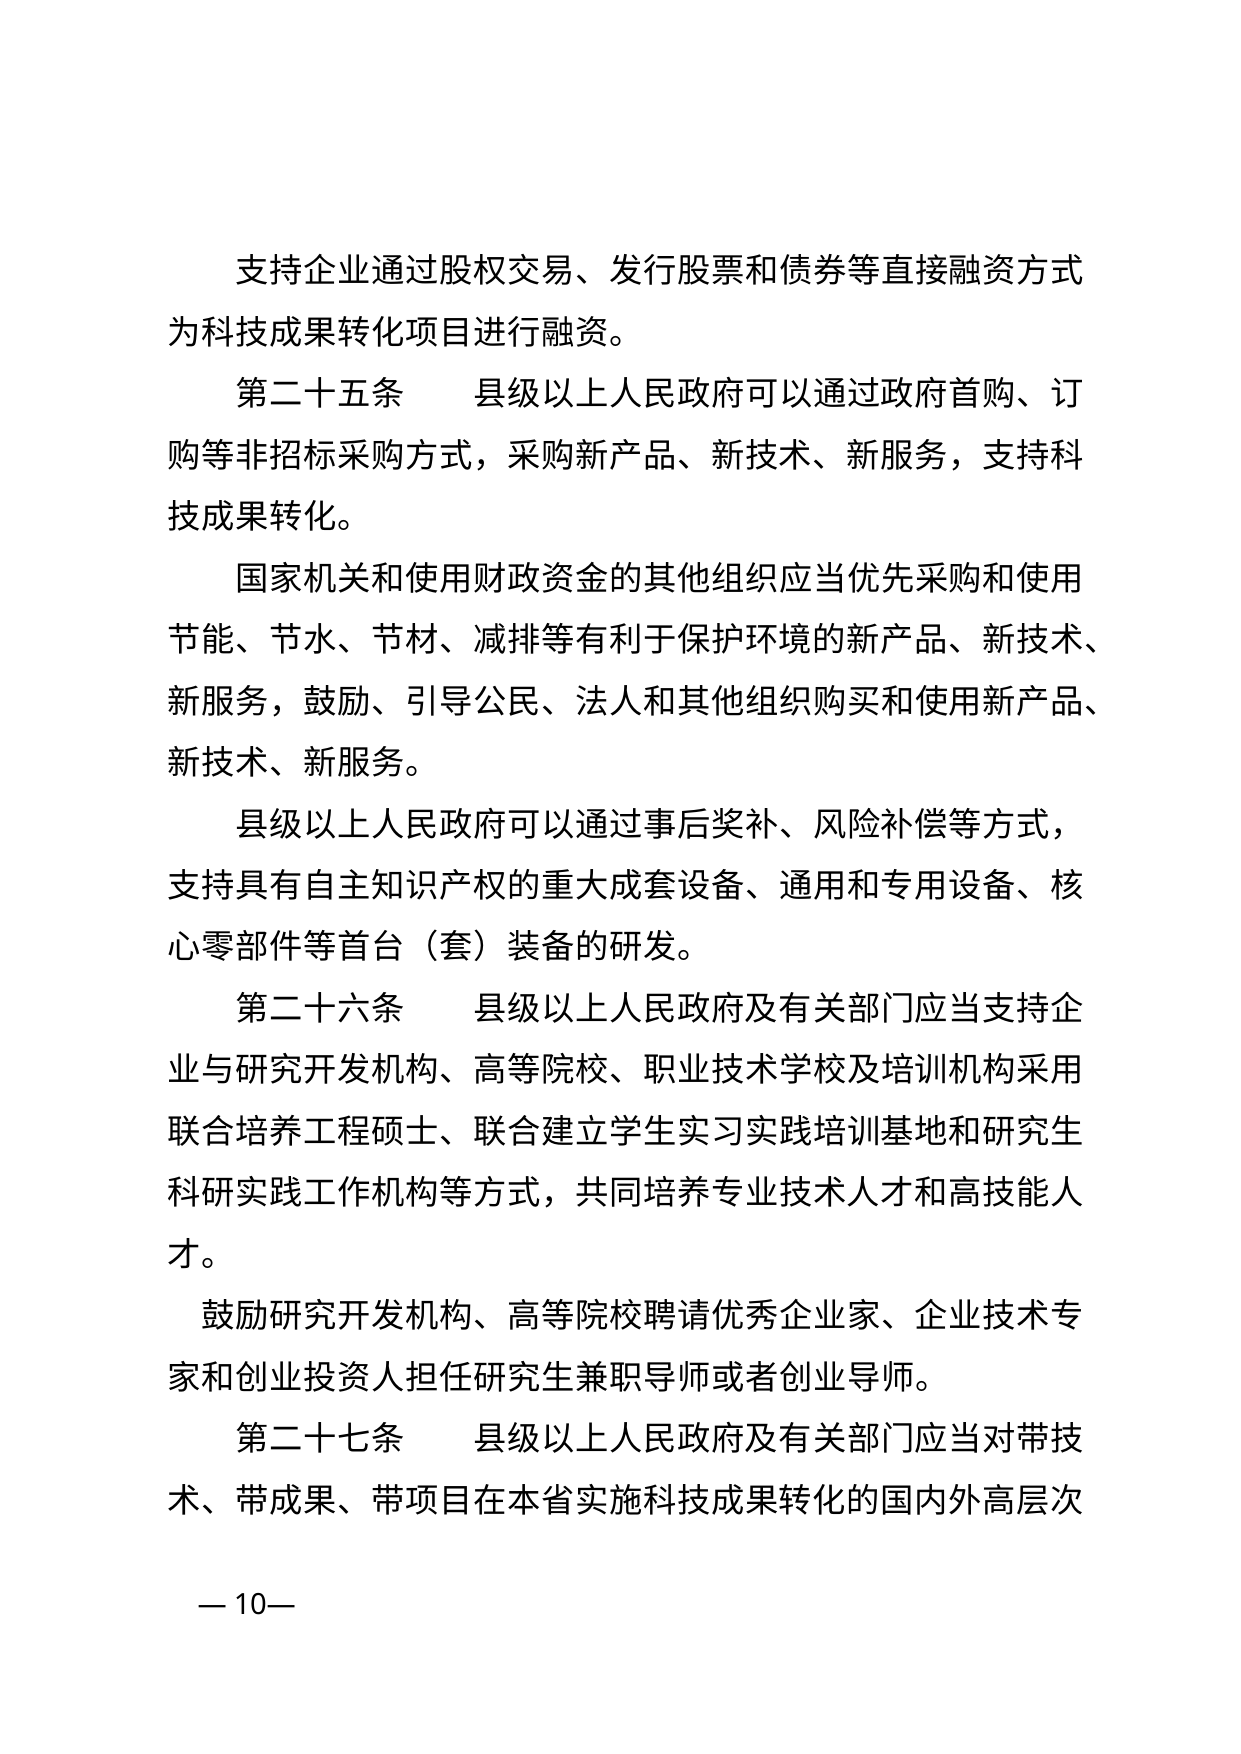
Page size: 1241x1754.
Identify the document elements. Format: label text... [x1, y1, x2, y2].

text 第二十六条 县级以上人民政府及有关部门应当支持企业与研究开发机构、高等院校、职业技术学校及培训机构采用联合培养工程硕士、联合建立学生实习实践培训基地和研究生科研实践工作机构等方式，共同培养专业技术人才和高技能人才。 [168, 975, 1084, 1282]
text 县级以上人民政府可以通过事后奖补、风险补偿等方式，支持具有自主知识产权的重大成套设备、通用和专用设备、核心零部件等首台（套）装备的研发。 [168, 791, 1084, 975]
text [168, 1405, 1084, 1528]
text 支持企业通过股权交易、发行股票和债券等直接融资方式，为科技成果转化项目进行融资。 [168, 238, 1084, 361]
text 鼓励研究开发机构、高等院校聘请优秀企业家、企业技术专家和创业投资人担任研究生兼职导师或者创业导师。 [168, 1282, 1084, 1405]
text 第二十五条 县级以上人民政府可以通过政府首购、订购等非招标采购方式，采购新产品、新技术、新服务，支持科技成果转化。 [168, 361, 1084, 545]
text 国家机关和使用财政资金的其他组织应当优先采购和使用节能、节水、节材、减排等有利于保护环境的新产品、新技术、新服务，鼓励、引导公民、法人和其他组织购买和使用新产品、新技术、新服务。 [168, 545, 1084, 791]
